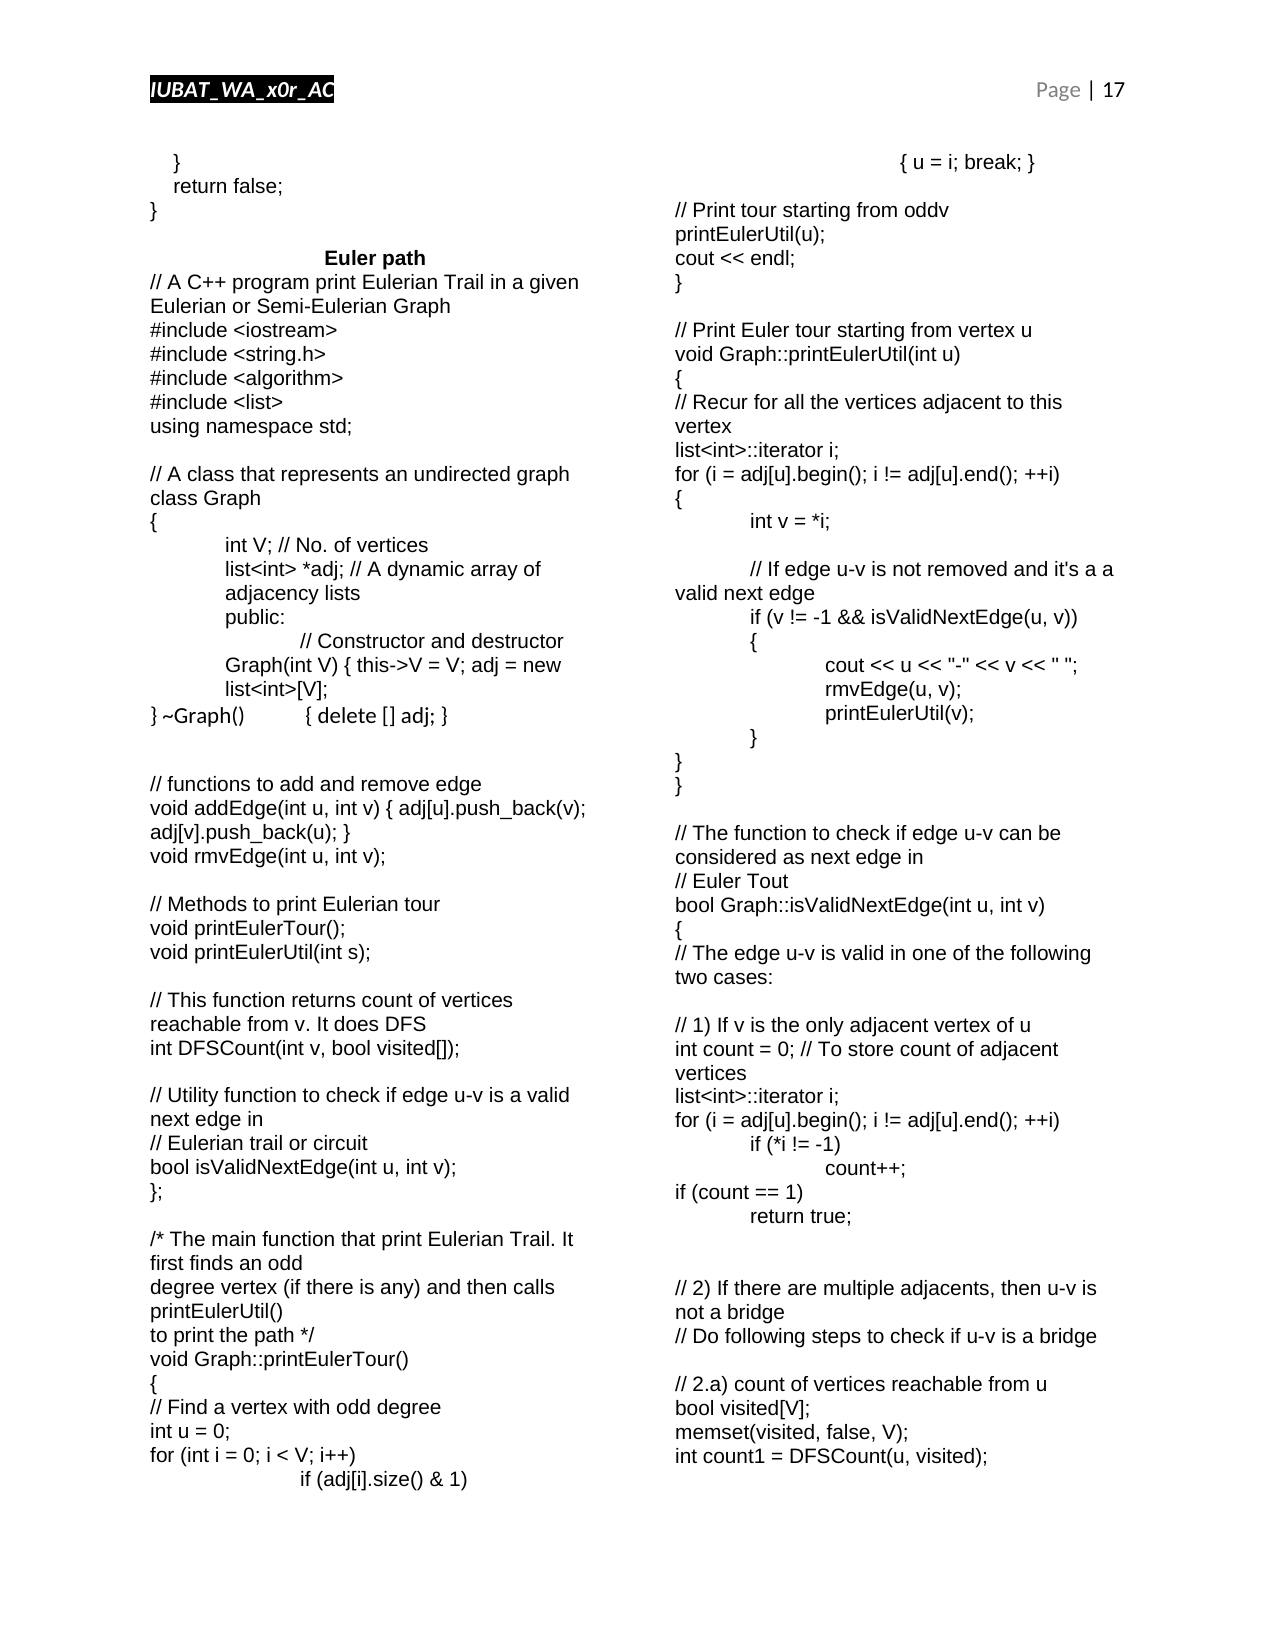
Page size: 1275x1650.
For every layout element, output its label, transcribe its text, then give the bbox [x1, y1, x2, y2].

text printEulerUtil(u); [675, 222, 1125, 246]
text // Do following steps to check if u-v is a bridge [675, 1324, 1125, 1348]
text }; [150, 1179, 600, 1203]
text for (int i = 0; i < V; i++) [150, 1443, 600, 1467]
text // Eulerian trail or circuit [150, 1131, 600, 1155]
text public: [225, 605, 600, 629]
text degree vertex (if there is any) and then calls printEulerUtil() [150, 1275, 600, 1323]
text void printEulerUtil(int s); [150, 939, 600, 963]
text // The edge u-v is valid in one of the following two cases: [675, 941, 1125, 988]
text void printEulerTour(); [150, 916, 600, 939]
text } ~Graph() { delete [] adj; } [150, 701, 600, 729]
text using namespace std; [150, 413, 600, 437]
text // 2.a) count of vertices reachable from u [675, 1372, 1125, 1396]
text return true; [675, 1204, 1125, 1228]
text { [675, 366, 1125, 389]
text if (count == 1) [675, 1180, 1125, 1204]
text Graph(int V) { this->V = V; adj = new list<int>[V]; [225, 653, 600, 701]
text { [150, 1371, 600, 1395]
text cout << endl; [675, 246, 1125, 270]
text list<int>::iterator i; [675, 437, 1125, 461]
text printEulerUtil(v); [675, 701, 1125, 725]
text // If edge u-v is not removed and it's a a valid next edge [675, 557, 1125, 605]
text int u = 0; [150, 1419, 600, 1443]
text // A class that represents an undirected graph [150, 461, 600, 485]
text { [675, 485, 1125, 509]
text #include <algorithm> [150, 366, 600, 389]
text void Graph::printEulerTour() [150, 1347, 600, 1371]
text /* The main function that print Eulerian Trail. It first finds an odd [150, 1227, 600, 1275]
text // Find a vertex with odd degree [150, 1395, 600, 1419]
text #include <iostream> [150, 318, 600, 342]
text bool Graph::isValidNextEdge(int u, int v) [675, 893, 1125, 917]
text // Print Euler tour starting from vertex u [675, 318, 1125, 342]
text int v = *i; [675, 509, 1125, 533]
text { [150, 509, 600, 533]
text // 2) If there are multiple adjacents, then u-v is not a bridge [675, 1276, 1125, 1324]
text void rmvEdge(int u, int v); [150, 844, 600, 868]
text if (v != -1 && isValidNextEdge(u, v)) [675, 605, 1125, 629]
text } [675, 749, 1125, 773]
text #include <list> [150, 389, 600, 413]
text void Graph::printEulerUtil(int u) [675, 342, 1125, 366]
text // Constructor and destructor [225, 629, 600, 653]
text } [150, 150, 600, 174]
text memset(visited, false, V); [675, 1420, 1125, 1444]
text int V; // No. of vertices [225, 533, 600, 557]
text for (i = adj[u].begin(); i != adj[u].end(); ++i) [675, 1108, 1125, 1132]
text { [675, 917, 1125, 941]
text } [675, 773, 1125, 797]
text // Utility function to check if edge u-v is a valid next edge in [150, 1083, 600, 1131]
text // This function returns count of vertices reachable from v. It does DFS [150, 987, 600, 1035]
text { u = i; break; } [675, 150, 1125, 174]
text if (*i != -1) [675, 1132, 1125, 1156]
text // Print tour starting from oddv [675, 198, 1125, 222]
text count++; [675, 1156, 1125, 1180]
text for (i = adj[u].begin(); i != adj[u].end(); ++i) [675, 461, 1125, 485]
text // The function to check if edge u-v can be considered as next edge in [675, 821, 1125, 869]
text // Methods to print Eulerian tour [150, 892, 600, 916]
text void addEdge(int u, int v) { adj[u].push_back(v); adj[v].push_back(u); } [150, 796, 600, 844]
text // Euler Tout [675, 869, 1125, 893]
text int count = 0; // To store count of adjacent vertices [675, 1036, 1125, 1084]
text class Graph [150, 485, 600, 509]
text if (adj[i].size() & 1) [150, 1467, 600, 1491]
text // functions to add and remove edge [150, 772, 600, 796]
text list<int>::iterator i; [675, 1084, 1125, 1108]
text // A C++ program print Eulerian Trail in a given Eulerian or Semi-Eulerian Graph [150, 270, 600, 318]
text int DFSCount(int v, bool visited[]); [150, 1035, 600, 1059]
text } [150, 198, 600, 222]
text to print the path */ [150, 1323, 600, 1347]
text Euler path [150, 246, 600, 270]
text return false; [150, 174, 600, 198]
text // 1) If v is the only adjacent vertex of u [675, 1012, 1125, 1036]
text bool visited[V]; [675, 1396, 1125, 1420]
text list<int> *adj; // A dynamic array of adjacency lists [225, 557, 600, 605]
text // Recur for all the vertices adjacent to this vertex [675, 389, 1125, 437]
text #include <string.h> [150, 342, 600, 366]
text bool isValidNextEdge(int u, int v); [150, 1155, 600, 1179]
text cout << u << "-" << v << " "; [675, 653, 1125, 677]
text rmvEdge(u, v); [675, 677, 1125, 701]
text } [675, 725, 1125, 749]
text int count1 = DFSCount(u, visited); [675, 1444, 1125, 1468]
text { [675, 629, 1125, 653]
text } [675, 270, 1125, 294]
